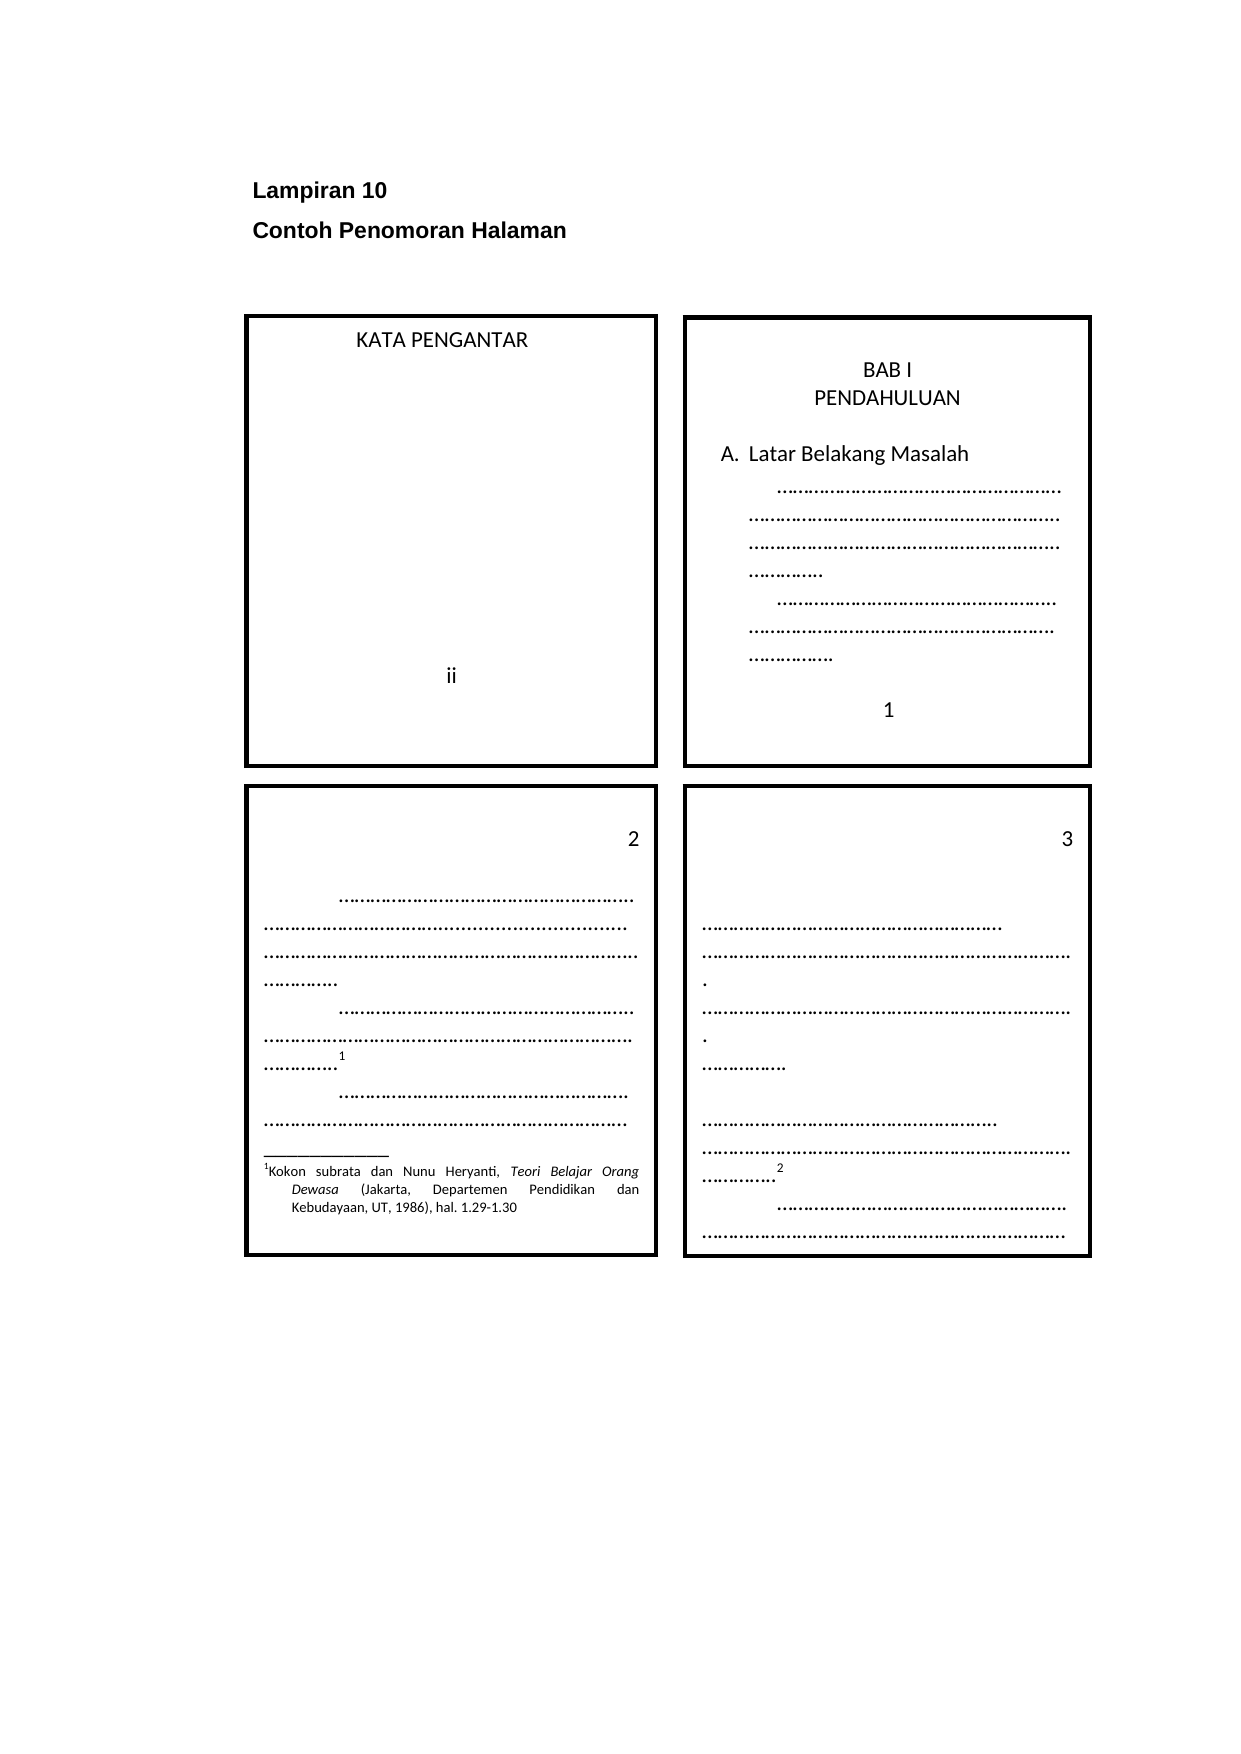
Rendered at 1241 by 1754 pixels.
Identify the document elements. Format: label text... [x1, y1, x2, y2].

list Lampiran 10 [252, 177, 1063, 203]
list Contoh Penomoran Halaman [252, 217, 1063, 243]
